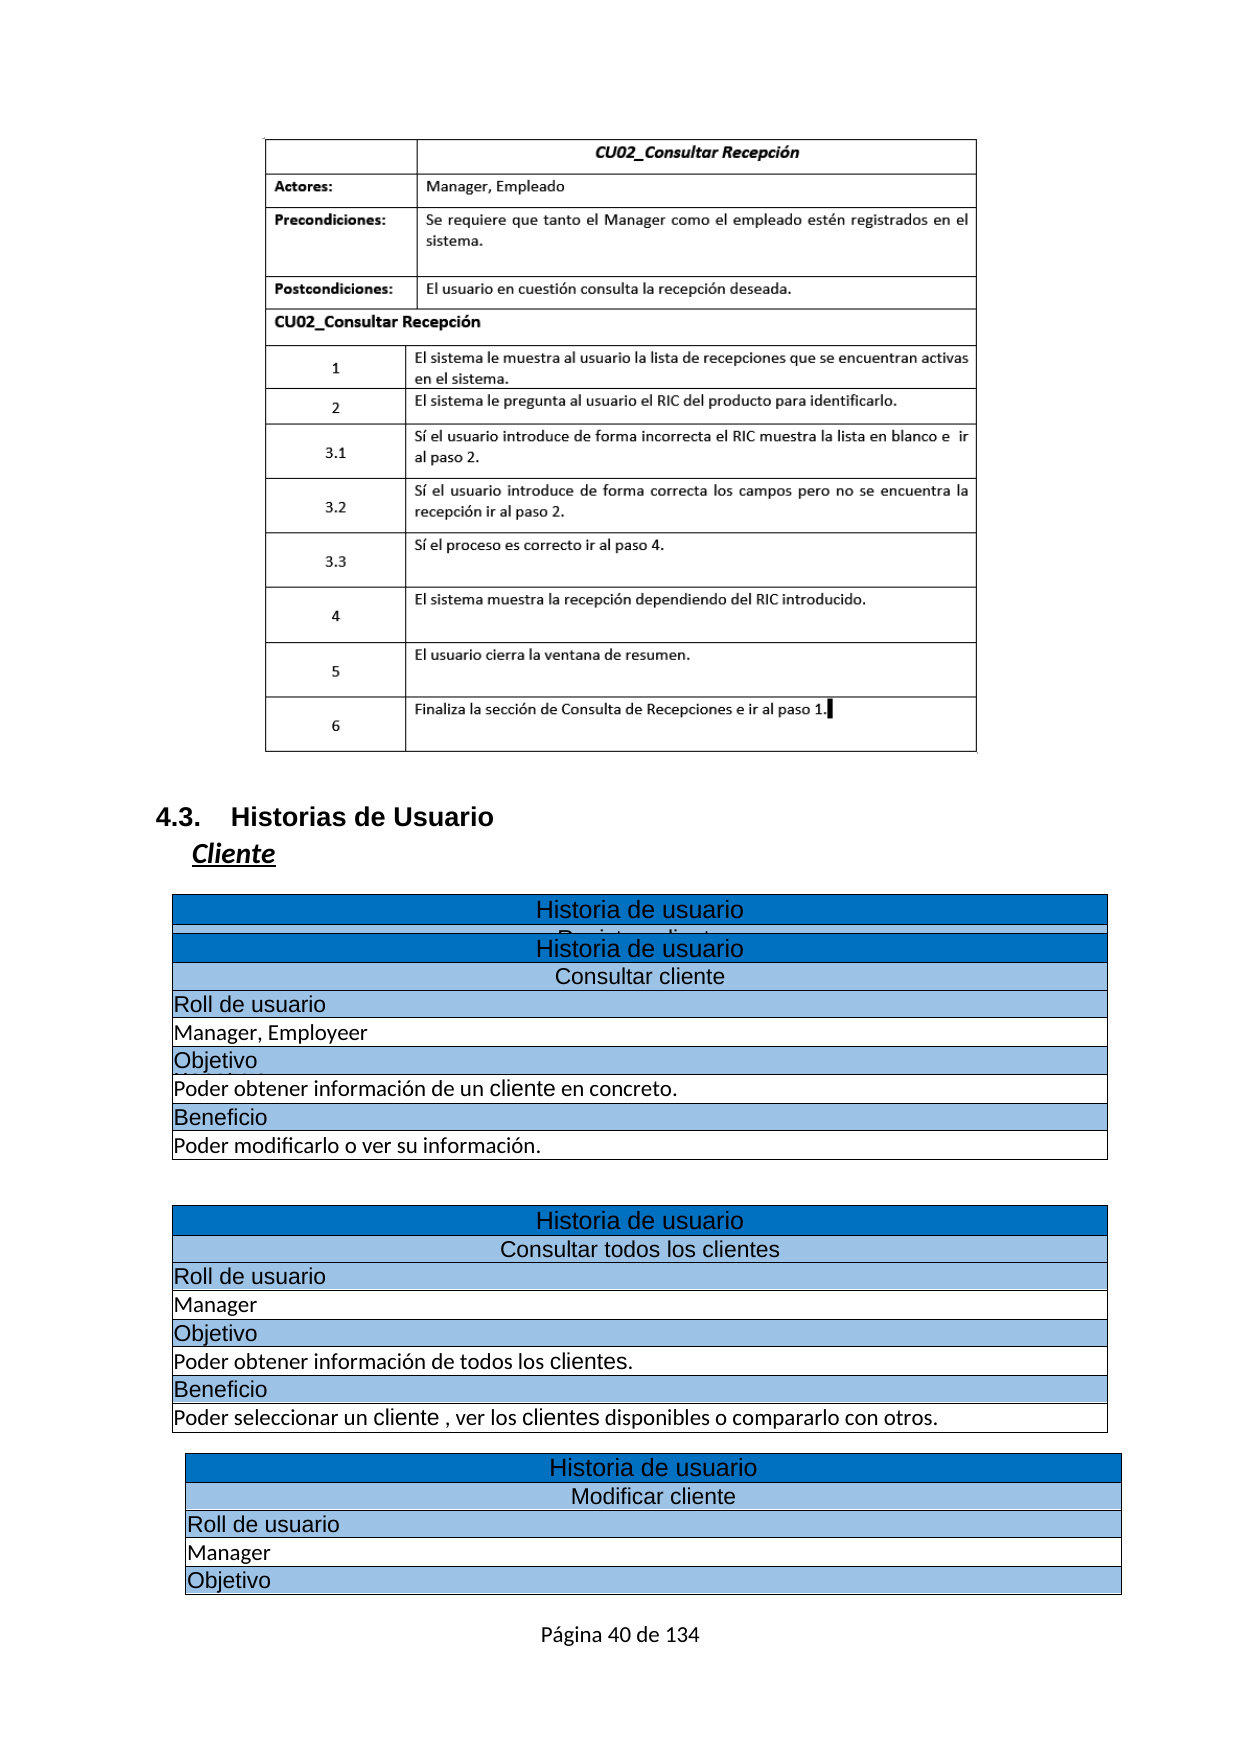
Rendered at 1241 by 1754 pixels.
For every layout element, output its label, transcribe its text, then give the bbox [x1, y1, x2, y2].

table_cell Roll de usuario [173, 1263, 1107, 1289]
table_cell Poder obtener información de un cliente en concreto. [173, 1075, 1107, 1103]
table_header Historia de usuario [173, 1206, 1107, 1235]
table_cell Beneficio [173, 1104, 1107, 1130]
table_cell Consultar cliente [173, 963, 1107, 990]
table_cell Roll de usuario [173, 991, 1107, 1017]
table_header Historia de usuario [186, 1454, 1121, 1482]
table_cell Beneficio [173, 1376, 1107, 1402]
table_cell Modificar cliente [186, 1483, 1121, 1509]
picture [262, 137, 979, 754]
table_cell Objetivo [173, 1047, 1107, 1073]
table_cell Poder obtener información de todos los clientes. [173, 1347, 1107, 1375]
table_cell Objetivo [173, 1320, 1107, 1346]
table_cell Manager, Employeer [173, 1018, 1107, 1046]
subtitle Historias de Usuario [156, 801, 1122, 832]
table_cell Poder seleccionar un cliente , ver los clientes disponibles o compararlo con otros. [173, 1404, 1107, 1432]
text Cliente [118, 835, 1122, 870]
table_cell Poder modificarlo o ver su información. [173, 1131, 1107, 1159]
table_cell Consultar todos los clientes [173, 1236, 1107, 1262]
table_cell Objetivo [186, 1567, 1121, 1593]
table_header Historia de usuario [173, 895, 1107, 924]
table_cell Manager [173, 1291, 1107, 1319]
table_cell Roll de usuario [186, 1511, 1121, 1537]
table_header Historia de usuario [173, 934, 1107, 962]
table_cell Manager [186, 1538, 1121, 1566]
